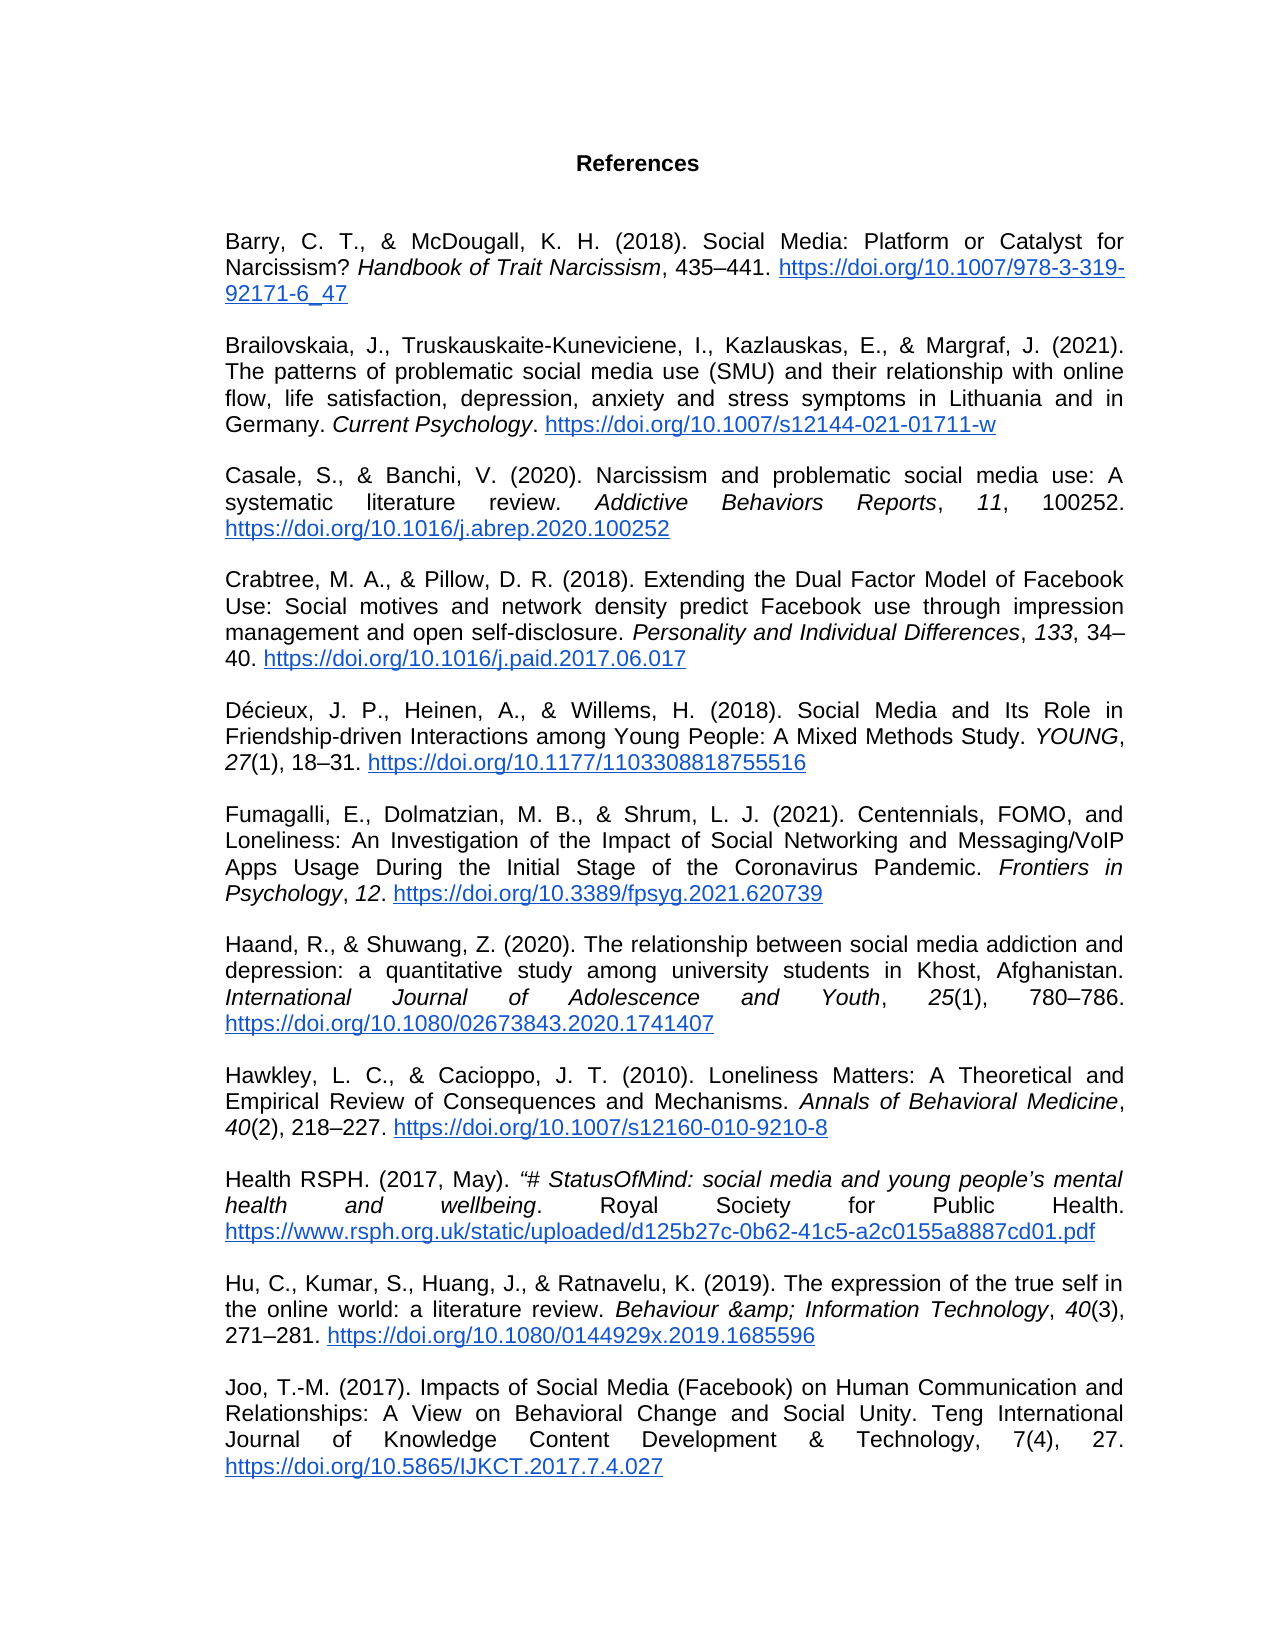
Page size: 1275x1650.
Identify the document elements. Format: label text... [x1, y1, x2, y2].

text Décieux, J. P., Heinen, A., & Willems, H. (2018). Social Media and Its Role in Friendship-driven Interactions among Young People: A Mixed Methods Study. YOUNG, 27(1), 18–31. https://doi.org/10.1177/1103308818755516 [225, 697, 1125, 776]
text Hu, C., Kumar, S., Huang, J., & Ratnavelu, K. (2019). The expression of the true self in the online world: a literature review. Behaviour &amp; Information Technology, 40(3), 271–281. https://doi.org/10.1080/0144929x.2019.1685596 [225, 1270, 1125, 1349]
text Fumagalli, E., Dolmatzian, M. B., & Shrum, L. J. (2021). Centennials, FOMO, and Loneliness: An Investigation of the Impact of Social Networking and Messaging/VoIP Apps Usage During the Initial Stage of the Coronavirus Pandemic. Frontiers in Psychology, 12. https://doi.org/10.3389/fpsyg.2021.620739 [225, 801, 1125, 906]
text Joo, T.-M. (2017). Impacts of Social Media (Facebook) on Human Communication and Relationships: A View on Behavioral Change and Social Unity. Teng International Journal of Knowledge Content Development & Technology, 7(4), 27. https://doi.org/10.5865/IJKCT.2017.7.4.027 [225, 1374, 1125, 1479]
text Haand, R., & Shuwang, Z. (2020). The relationship between social media addiction and depression: a quantitative study among university students in Khost, Afghanistan. International Journal of Adolescence and Youth, 25(1), 780–786. https://doi.org/10.1080/02673843.2020.1741407 [225, 931, 1125, 1037]
text Crabtree, M. A., & Pillow, D. R. (2018). Extending the Dual Factor Model of Facebook Use: Social motives and network density predict Facebook use through impression management and open self-disclosure. Personality and Individual Differences, 133, 34–40. https://doi.org/10.1016/j.paid.2017.06.017 [225, 566, 1125, 672]
text Casale, S., & Banchi, V. (2020). Narcissism and problematic social media use: A systematic literature review. Addictive Behaviors Reports, 11, 100252. https://doi.org/10.1016/j.abrep.2020.100252 [225, 462, 1125, 541]
text Brailovskaia, J., Truskauskaite-Kuneviciene, I., Kazlauskas, E., & Margraf, J. (2021). The patterns of problematic social media use (SMU) and their relationship with online flow, life satisfaction, depression, anxiety and stress symptoms in Lithuania and in Germany. Current Psychology. https://doi.org/10.1007/s12144-021-01711-w [225, 332, 1125, 437]
text Health RSPH. (2017, May). “# StatusOfMind: social media and young people’s mental health and wellbeing. Royal Society for Public Health. https://www.rsph.org.uk/static/uploaded/d125b27c-0b62-41c5-a2c0155a8887cd01.pdf [225, 1166, 1125, 1245]
text References [150, 150, 1125, 176]
text Barry, C. T., & McDougall, K. H. (2018). Social Media: Platform or Catalyst for Narcissism? Handbook of Trait Narcissism, 435–441. https://doi.org/10.1007/978-3-319-92171-6_47 [225, 228, 1125, 307]
text Hawkley, L. C., & Cacioppo, J. T. (2010). Loneliness Matters: A Theoretical and Empirical Review of Consequences and Mechanisms. Annals of Behavioral Medicine, 40(2), 218–227. https://doi.org/10.1007/s12160-010-9210-8 [225, 1062, 1125, 1141]
